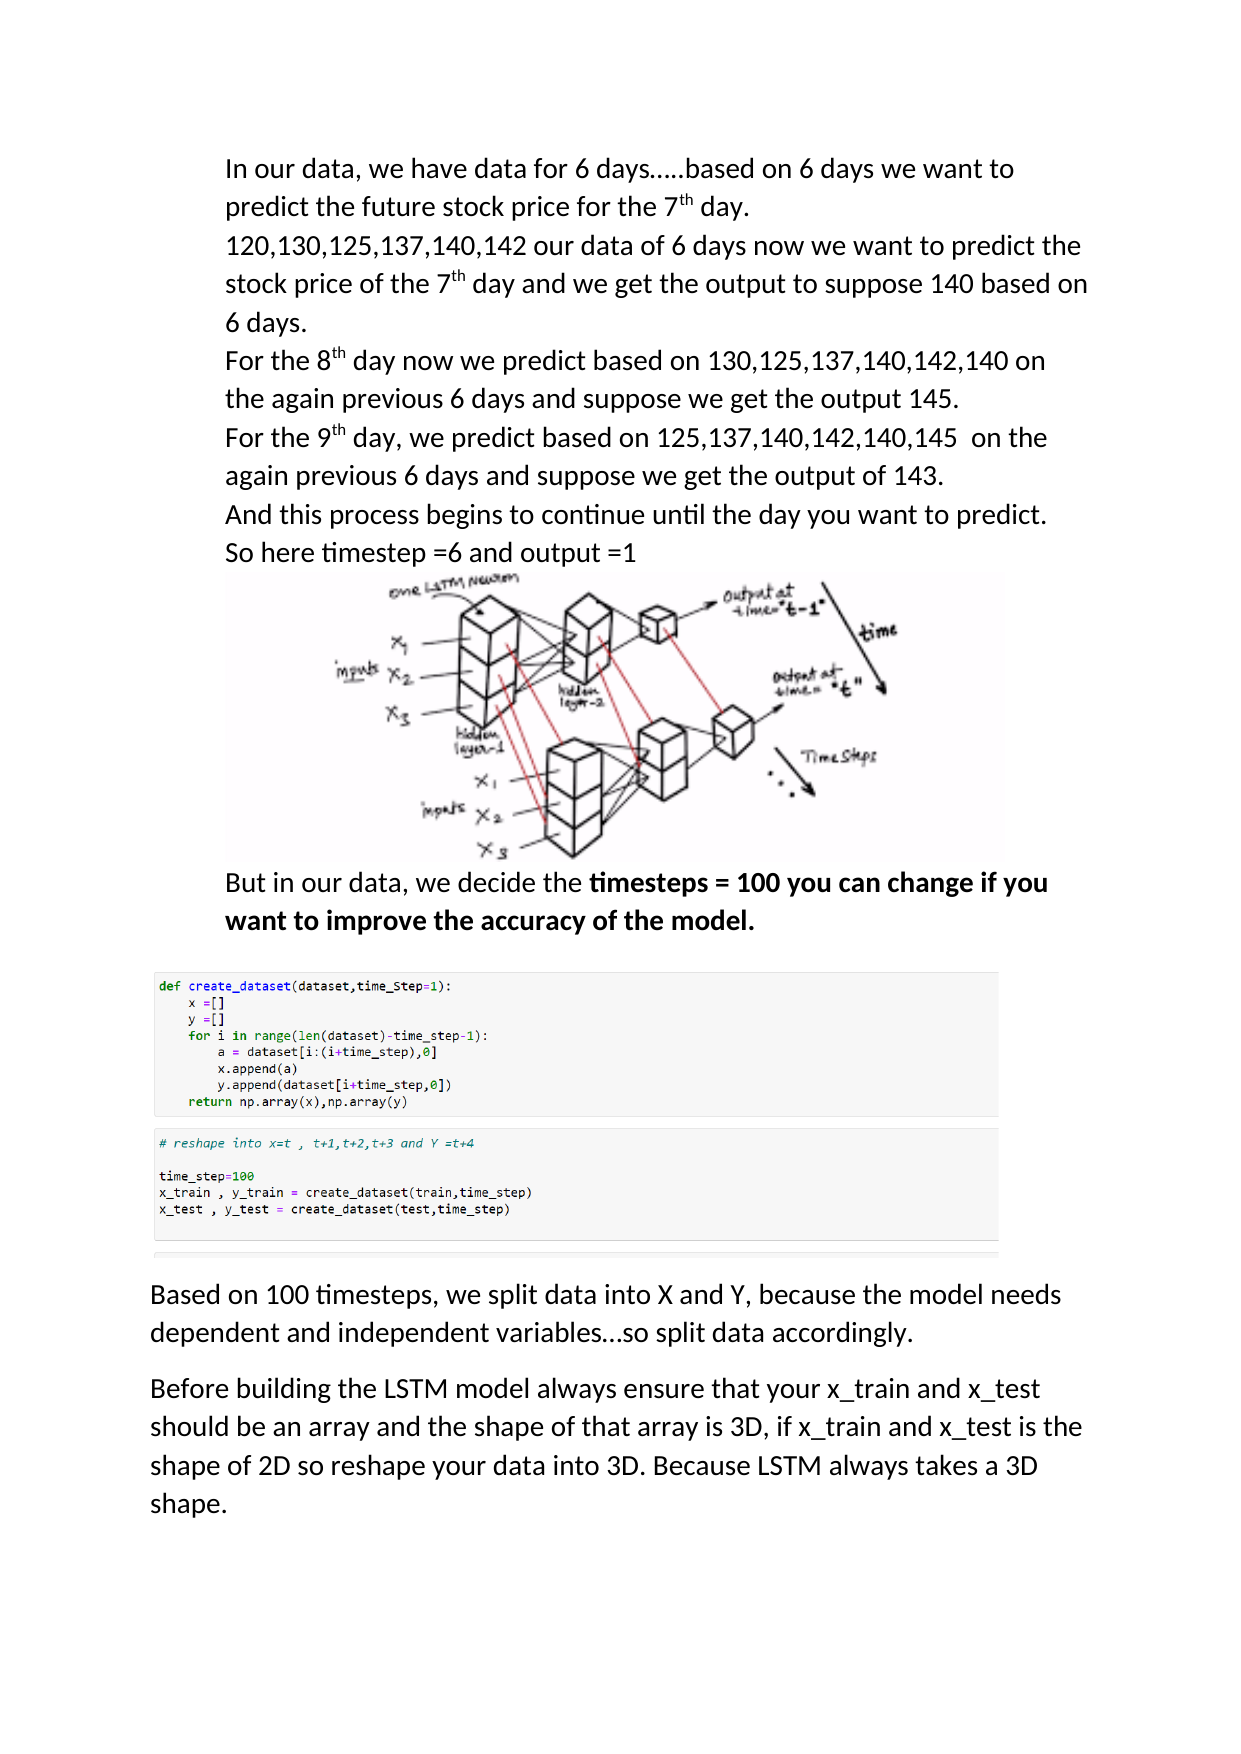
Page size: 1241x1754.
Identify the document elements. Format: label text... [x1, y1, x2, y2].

list For the 9th day, we predict based on 125,137,140,142,140,145 on the again previous 6 days and suppose we get the output of 143. [225, 419, 1090, 493]
list So here timestep =6 and output =1 [225, 534, 1090, 570]
text Before building the LSTM model always ensure that your x_train and x_test should be an array and the shape of that array is 3D, if x_train and x_test is the shape of 2D so reshape your data into 3D. Because LSTM always takes a 3D shape. [150, 1370, 1090, 1521]
list In our data, we have data for 6 days…..based on 6 days we want to predict the future stock price for the 7th day. [225, 150, 1090, 224]
text Based on 100 timesteps, we split data into X and Y, because the model needs dependent and independent variables…so split data accordingly. [150, 1276, 1090, 1350]
list But in our data, we decide the timesteps = 100 you can change if you want to improve the accuracy of the model. [225, 864, 1090, 938]
picture [150, 957, 999, 1258]
list And this process begins to continue until the day you want to predict. [225, 496, 1090, 532]
list For the 8th day now we predict based on 130,125,137,140,142,140 on the again previous 6 days and suppose we get the output 145. [225, 342, 1090, 416]
list 120,130,125,137,140,142 our data of 6 days now we want to predict the stock price of the 7th day and we get the output to suppose 140 based on 6 days. [225, 227, 1090, 339]
picture [225, 572, 1005, 862]
